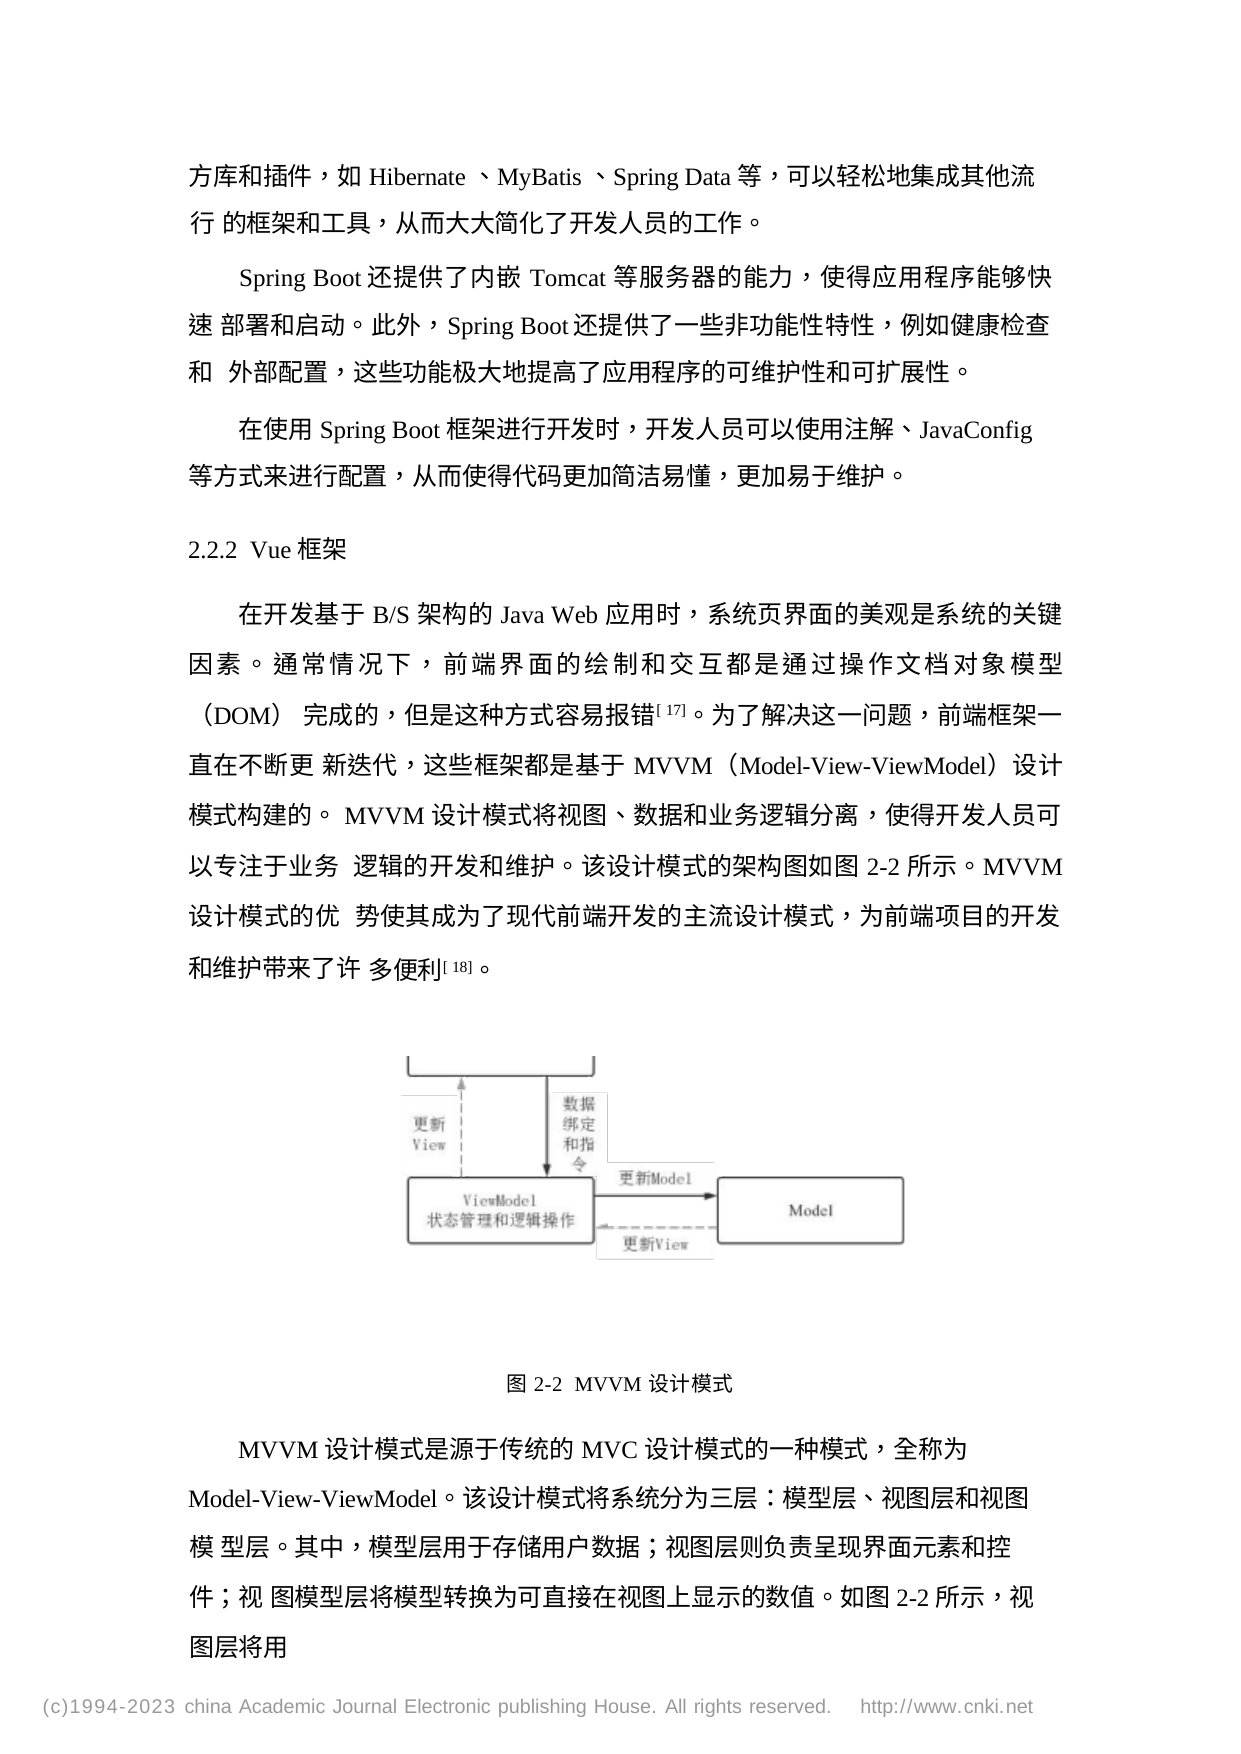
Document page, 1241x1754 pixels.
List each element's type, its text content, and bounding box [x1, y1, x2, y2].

text Model-View-ViewModel。该设计模式将系统分为三层：模型层、视图层和视图模 型层。其中，模型层用于存储用户数据；视图层则负责呈现界面元素和控件；视 图模型层将模型转换为可直接在视图上显示的数值。如图 2-2 所示，视图层将用 [188, 1480, 1053, 1663]
text MVVM 设计模式是源于传统的 MVC 设计模式的一种模式，全称为 [238, 1434, 1063, 1465]
text 在开发基于 B/S 架构的 Java Web 应用时，系统页界面的美观是系统的关键 因素。通常情况下，前端界面的绘制和交互都是通过操作文档对象模型（DOM） 完成的，但是这种方式容易报错[ 17]。为了解决这一问题，前端框架一直在不断更 新迭代，这些框架都是基于 MVVM（Model-View-ViewModel）设计模式构建的。 MVVM 设计模式将视图、数据和业务逻辑分离，使得开发人员可以专注于业务 逻辑的开发和维护。该设计模式的架构图如图 2-2 所示。MVVM 设计模式的优 势使其成为了现代前端开发的主流设计模式，为前端项目的开发和维护带来了许 多便利[ 18]。 [188, 597, 1063, 987]
text Spring Boot还提供了内嵌 Tomcat 等服务器的能力，使得应用程序能够快速 部署和启动。此外，Spring Boot还提供了一些非功能性特性，例如健康检查和 外部配置，这些功能极大地提高了应用程序的可维护性和可扩展性。 [189, 260, 1053, 389]
picture [400, 1056, 905, 1261]
text 方库和插件，如 Hibernate 、MyBatis 、Spring Data 等，可以轻松地集成其他流行 的框架和工具，从而大大简化了开发人员的工作。 [188, 158, 1053, 239]
text 2.2.2 Vue 框架 [188, 534, 1063, 565]
text 在使用 Spring Boot 框架进行开发时，开发人员可以使用注解、JavaConfig 等方式来进行配置，从而使得代码更加简洁易懂，更加易于维护。 [188, 412, 1035, 493]
text 图 2-2 MVVM 设计模式 [507, 1370, 1063, 1396]
